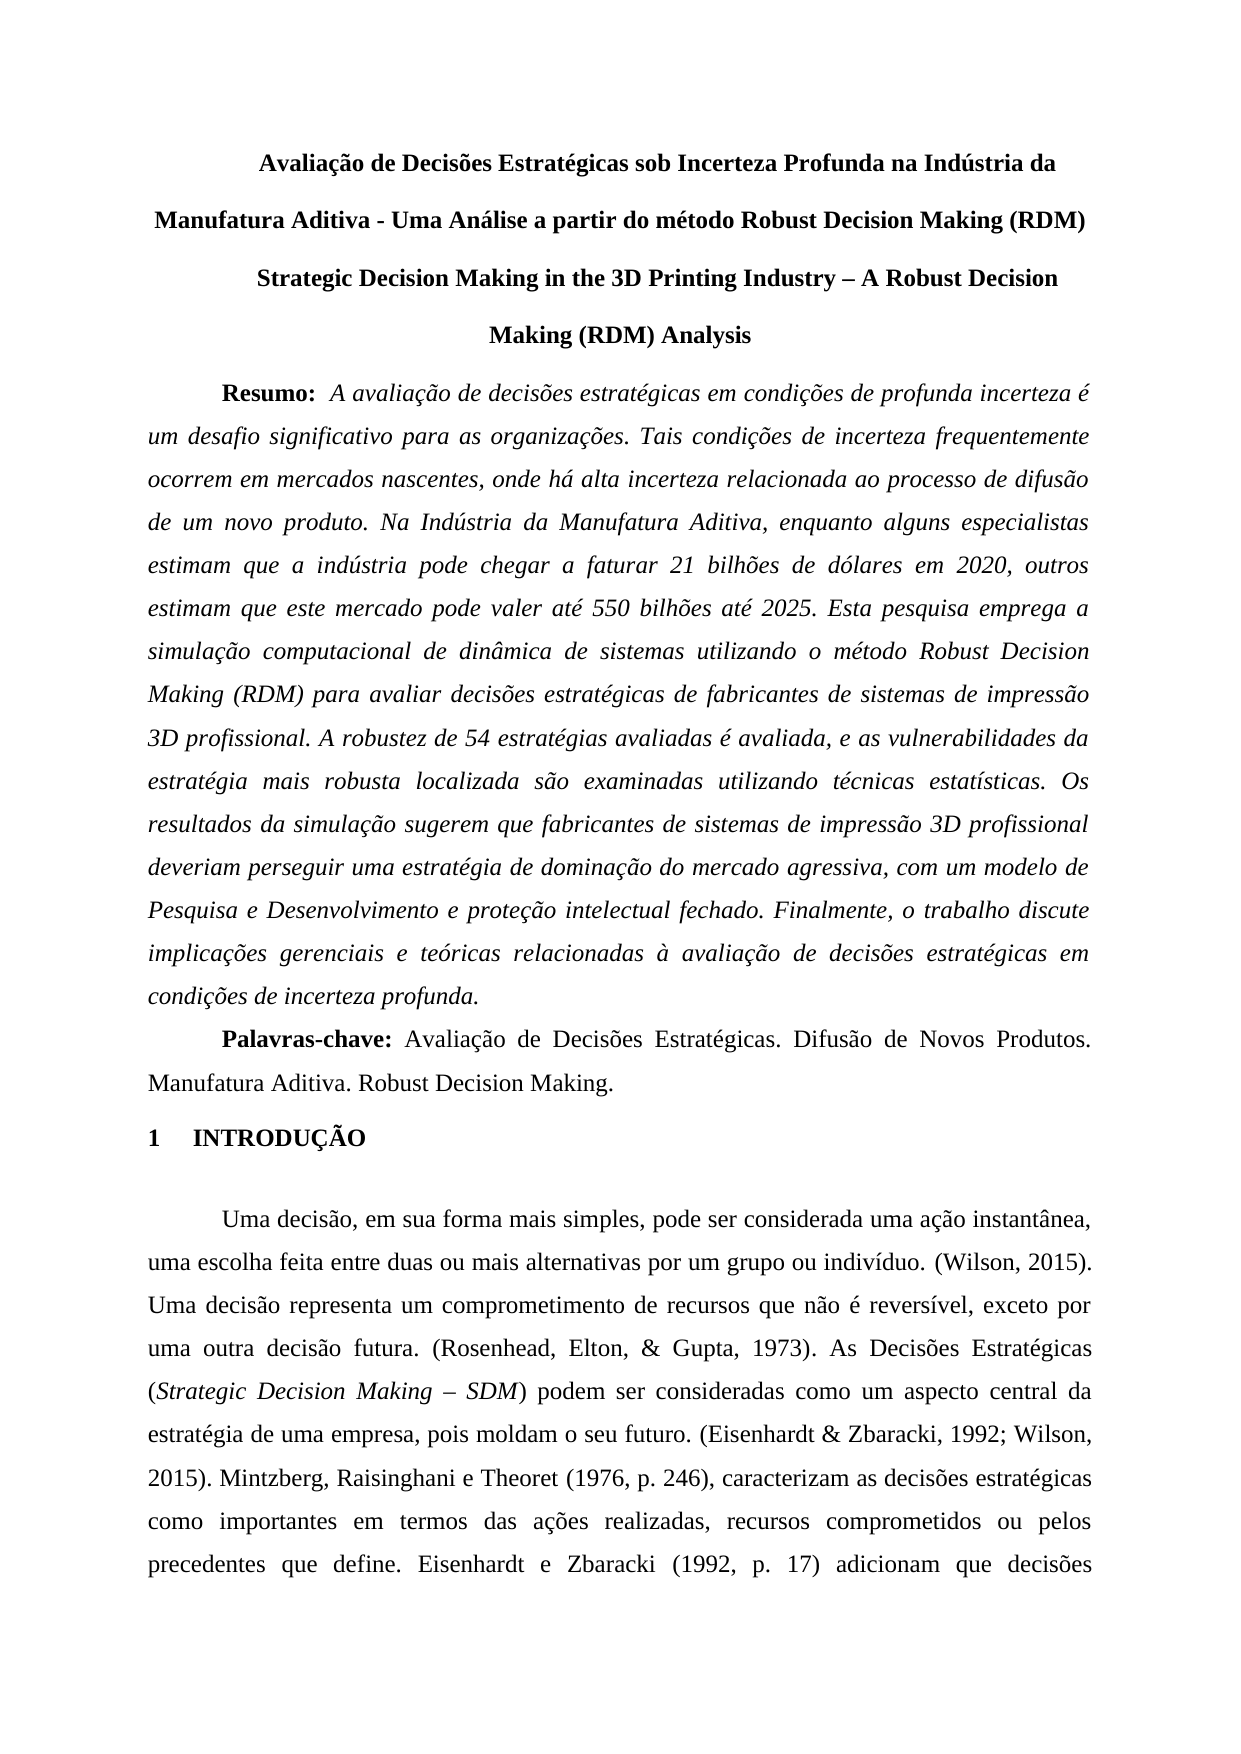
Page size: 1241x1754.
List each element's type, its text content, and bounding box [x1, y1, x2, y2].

subtitle INTRODUÇÃO [148, 1123, 1092, 1152]
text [148, 1204, 1092, 1578]
text Palavras-chave: Avaliação de Decisões Estratégicas. Difusão de Novos Produtos. Manufatura Aditiva. Robust Decision Making. [148, 1024, 1092, 1096]
text Strategic Decision Making in the 3D Printing Industry – A Robust Decision Making (RDM) Analysis [148, 263, 1092, 349]
text Resumo: A avaliação de decisões estratégicas em condições de profunda incerteza é um desafio significativo para as organizações. Tais condições de incerteza frequentemente ocorrem em mercados nascentes, onde há alta incerteza relacionada ao processo de difusão de um novo produto. Na Indústria da Manufatura Aditiva, enquanto alguns especialistas estimam que a indústria pode chegar a faturar 21 bilhões de dólares em 2020, outros estimam que este mercado pode valer até 550 bilhões até 2025. Esta pesquisa emprega a simulação computacional de dinâmica de sistemas utilizando o método Robust Decision Making (RDM) para avaliar decisões estratégicas de fabricantes de sistemas de impressão 3D profissional. A robustez de 54 estratégias avaliadas é avaliada, e as vulnerabilidades da estratégia mais robusta localizada são examinadas utilizando técnicas estatísticas. Os resultados da simulação sugerem que fabricantes de sistemas de impressão 3D profissional deveriam perseguir uma estratégia de dominação do mercado agressiva, com um modelo de Pesquisa e Desenvolvimento e proteção intelectual fechado. Finalmente, o trabalho discute implicações gerenciais e teóricas relacionadas à avaliação de decisões estratégicas em condições de incerteza profunda. [148, 378, 1092, 1010]
text Avaliação de Decisões Estratégicas sob Incerteza Profunda na Indústria da Manufatura Aditiva - Uma Análise a partir do método Robust Decision Making (RDM) [148, 148, 1092, 234]
